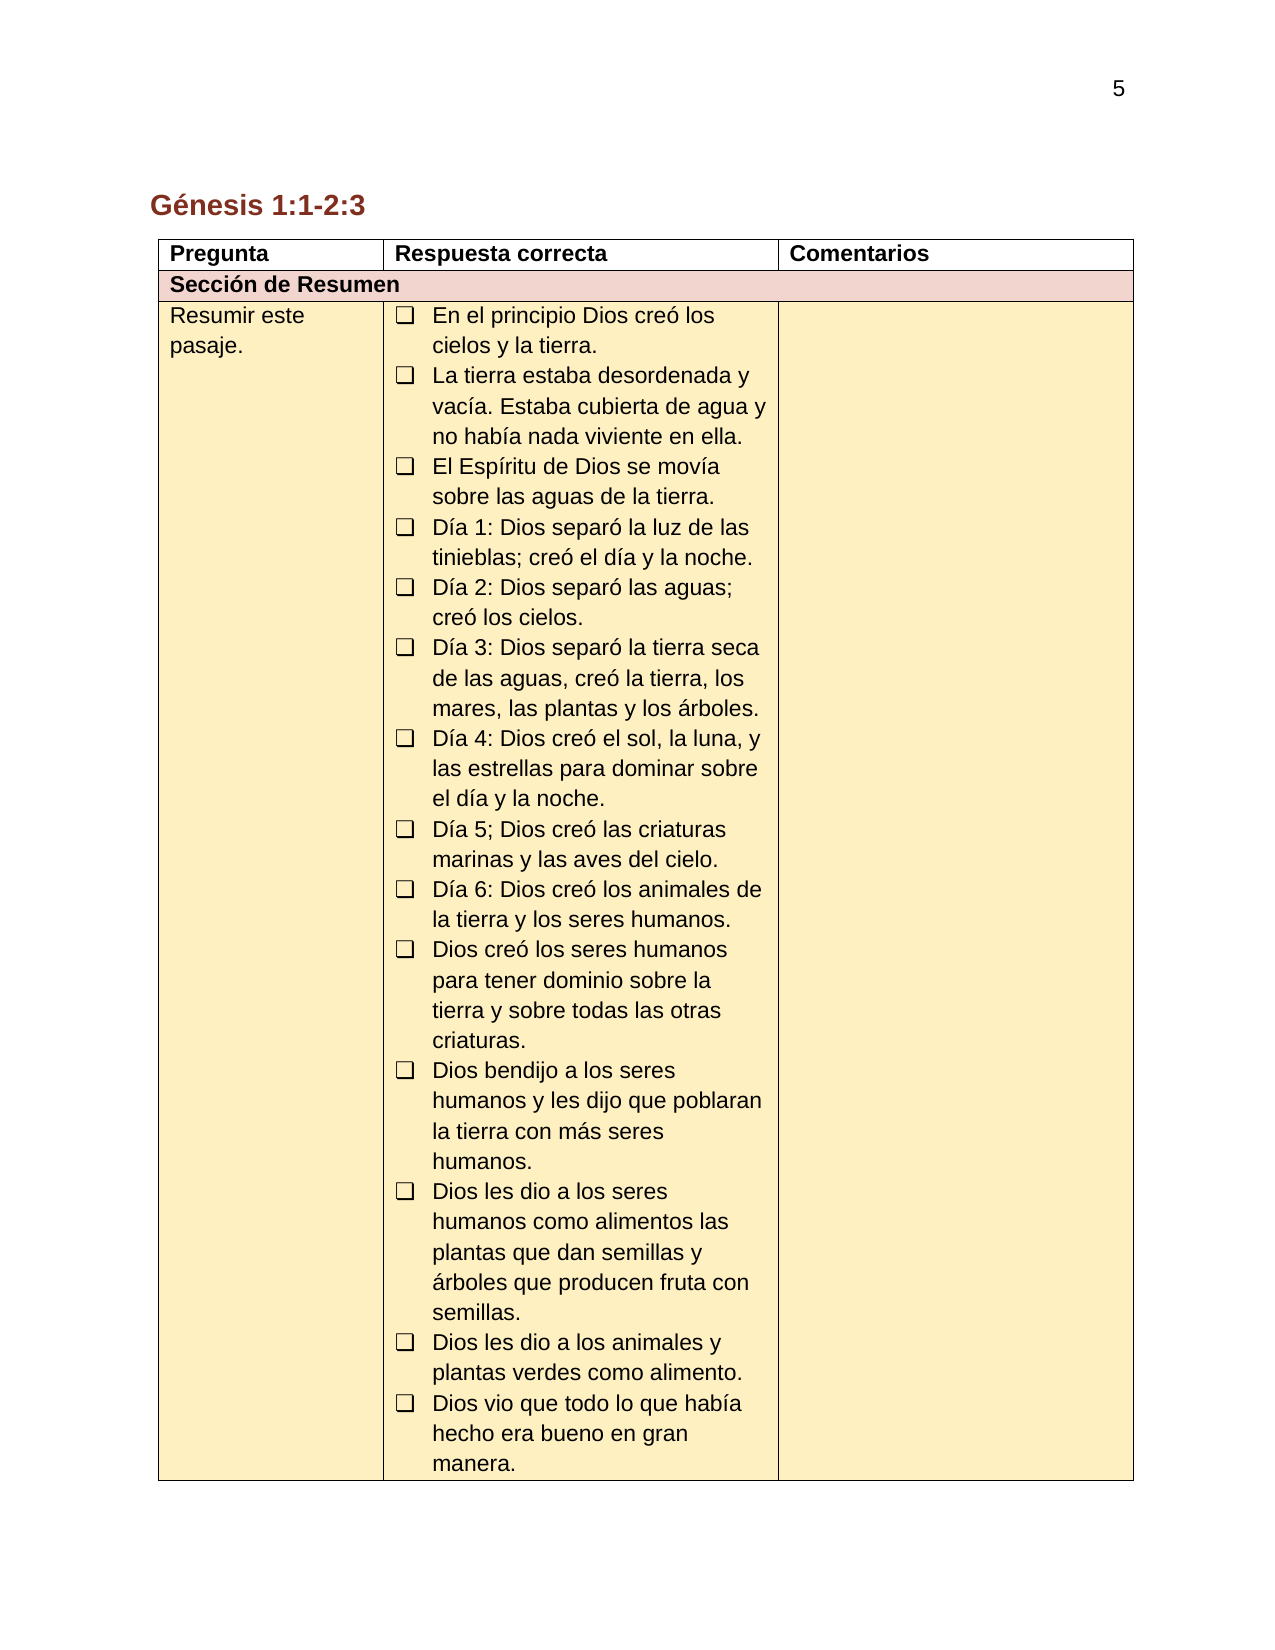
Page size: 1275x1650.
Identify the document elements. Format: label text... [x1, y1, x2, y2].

table_header Respuesta correcta [384, 240, 778, 270]
table_cell Resumir este pasaje. [159, 302, 383, 1480]
table_cell Sección de Resumen [159, 271, 1133, 301]
table_header Pregunta [159, 240, 383, 270]
table_cell En el principio Dios creó los cielos y la tierra. La tierra estaba desordenada y vacía. Estaba cubierta de agua y no había nada viviente en ella. El Espíritu de Dios se movía sobre las aguas de la tierra. Día 1: Dios separó la luz de las tinieblas; creó el día y la noche. Día 2: Dios separó las aguas; creó los cielos. Día 3: Dios separó la tierra seca de las aguas, creó la tierra, los mares, las plantas y los árboles. Día 4: Dios creó el sol, la luna, y las estrellas para dominar sobre el día y la noche. Día 5; Dios creó las criaturas marinas y las aves del cielo. Día 6: Dios creó los animales de la tierra y los seres humanos. Dios creó los seres humanos para tener dominio sobre la tierra y sobre todas las otras criaturas. Dios bendijo a los seres humanos y les dijo que poblaran la tierra con más seres humanos. Dios les dio a los seres humanos como alimentos las plantas que dan semillas y árboles que producen fruta con semillas. Dios les dio a los animales y plantas verdes como alimento. Dios vio que todo lo que había hecho era bueno en gran manera. [384, 302, 778, 1480]
table_cell [779, 302, 1133, 1480]
subtitle Génesis 1:1-2:3 [150, 187, 1125, 221]
table_header Comentarios [779, 240, 1133, 270]
